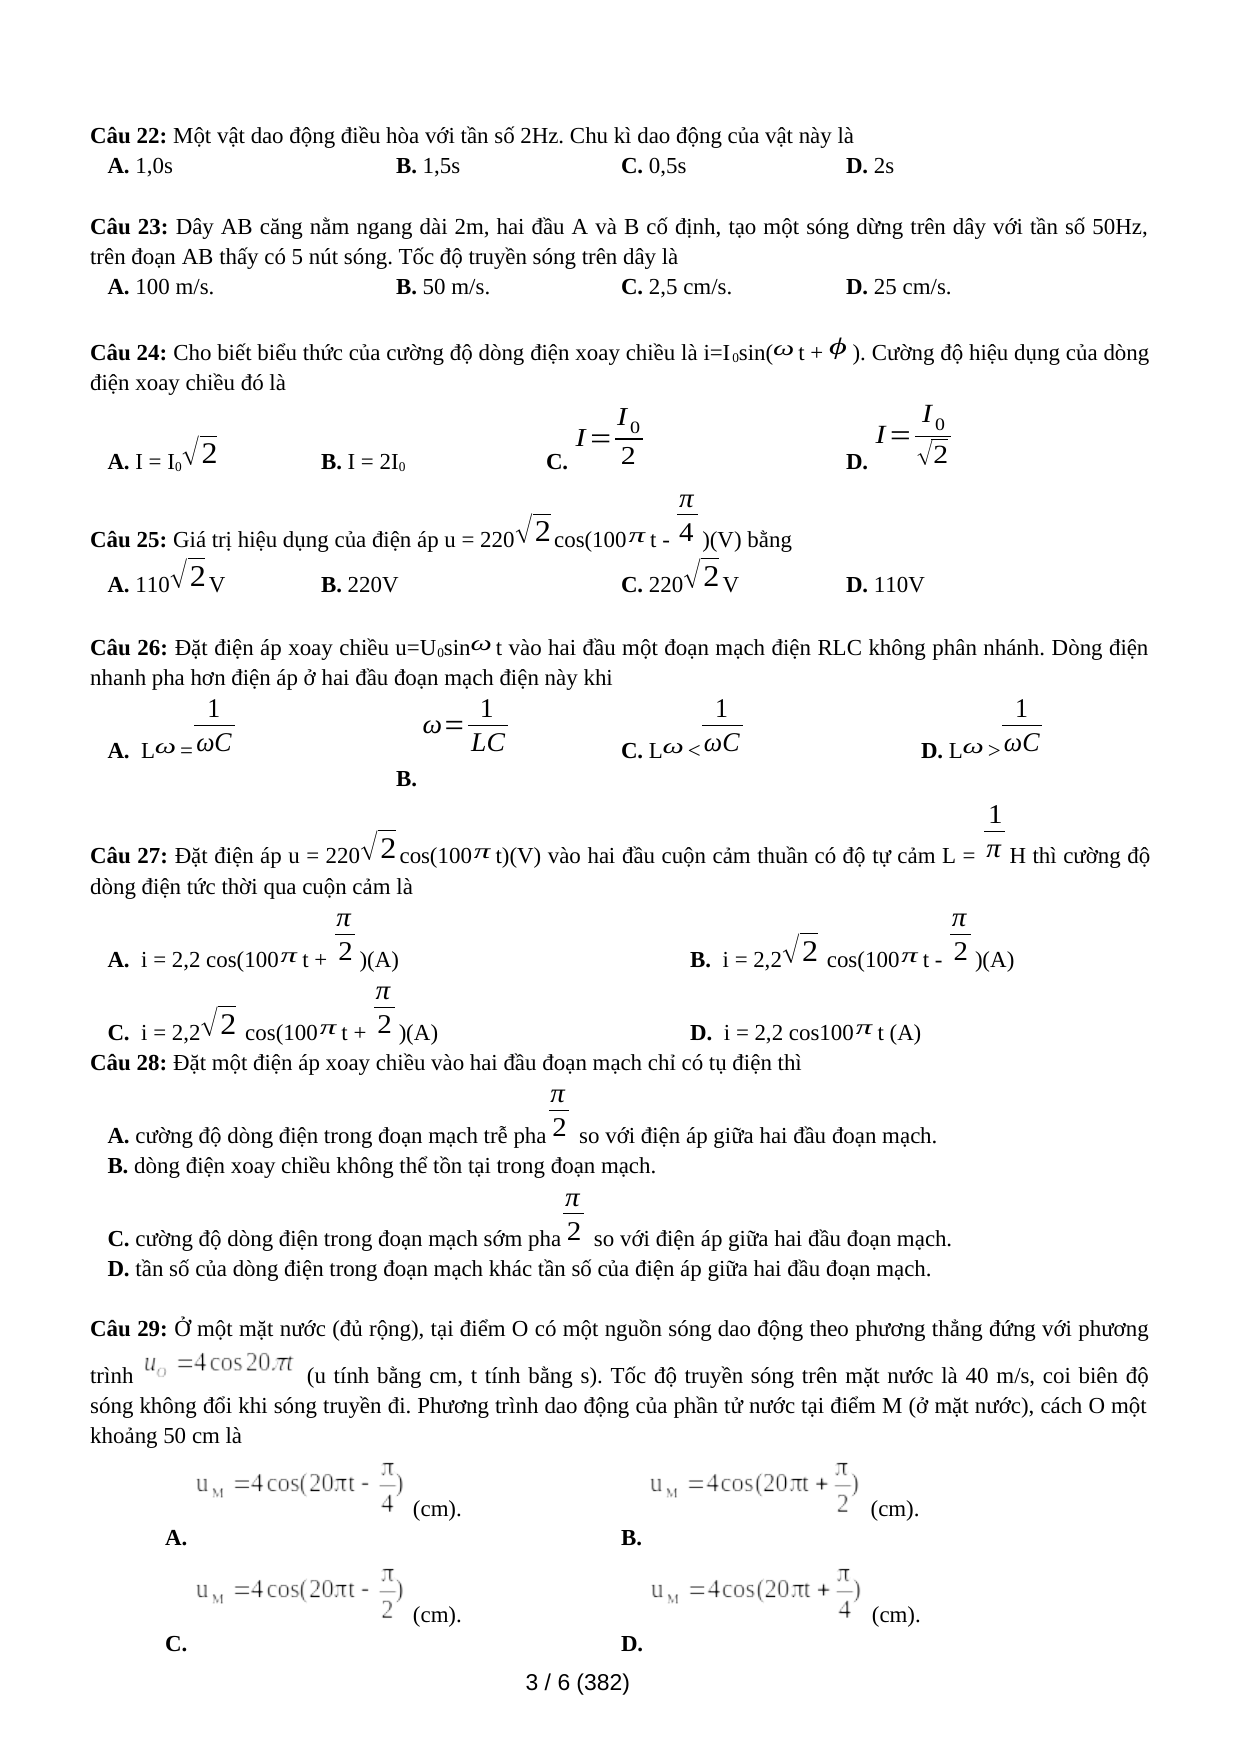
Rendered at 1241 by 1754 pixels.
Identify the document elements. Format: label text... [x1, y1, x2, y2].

text Câu 28: Đặt một điện áp xoay chiều vào hai đầu đoạn mạch chỉ có tụ điện thì [90, 1049, 1150, 1075]
text Câu 24: Cho biết biểu thức của cường độ dòng điện xoay chiều là i=I0sin(t + ). Cường độ hiệu dụng của dòng điện xoay chiều đó là [90, 334, 1150, 395]
text Câu 27: Đặt điện áp u = 220cos(100t)(V) vào hai đầu cuộn cảm thuần có độ tự cảm L = H thì cường độ dòng điện tức thời qua cuộn cảm là [90, 800, 1150, 899]
text A. 110V B. 220V C. 220V D. 110V [90, 556, 1150, 597]
text A. L= B. C. L< D. L> [90, 694, 1150, 792]
text C. cường độ dòng điện trong đoạn mạch sớm pha so với điện áp giữa hai đầu đoạn mạch. [90, 1182, 1150, 1251]
text A. i = 2,2 cos(100t + )(A) B. i = 2,2 cos(100t - )(A) [90, 903, 1150, 972]
text Câu 29: Ở một mặt nước (đủ rộng), tại điểm O có một nguồn sóng dao động theo phương thẳng đứng với phương trình (u tính bằng cm, t tính bằng s). Tốc độ truyền sóng trên mặt nước là 40 m/s, coi biên độ sóng không đổi khi sóng truyền đi. Phương trình dao động của phần tử nước tại điểm M (ở mặt nước), cách O một khoảng 50 cm là [90, 1316, 1150, 1449]
text A. I = I0 B. I = 2I0 C. D. [90, 399, 1150, 474]
text A. 1,0s B. 1,5s C. 0,5s D. 2s [90, 152, 1150, 179]
text A. cường độ dòng điện trong đoạn mạch trễ pha so với điện áp giữa hai đầu đoạn mạch. [90, 1079, 1150, 1148]
text A. 100 m/s. B. 50 m/s. C. 2,5 cm/s. D. 25 cm/s. [90, 273, 1150, 299]
text Câu 25: Giá trị hiệu dụng của điện áp u = 220cos(100t - )(V) bằng [90, 483, 1150, 553]
text C. i = 2,2 cos(100t + )(A) D. i = 2,2 cos100t (A) [90, 976, 1150, 1045]
text A. (cm). B. (cm). [90, 1452, 1150, 1550]
text Câu 23: Dây AB căng nằm ngang dài 2m, hai đầu A và B cố định, tạo một sóng dừng trên dây với tần số 50Hz, trên đoạn AB thấy có 5 nút sóng. Tốc độ truyền sóng trên dây là [90, 213, 1150, 269]
text Câu 26: Đặt điện áp xoay chiều u=U0sint vào hai đầu một đoạn mạch điện RLC không phân nhánh. Dòng điện nhanh pha hơn điện áp ở hai đầu đoạn mạch điện này khi [90, 631, 1150, 690]
text B. dòng điện xoay chiều không thể tồn tại trong đoạn mạch. [90, 1152, 1150, 1178]
text C. (cm). D. (cm). [90, 1558, 1150, 1656]
text Câu 22: Một vật dao động điều hòa với tần số 2Hz. Chu kì dao động của vật này là [90, 122, 1150, 148]
text D. tần số của dòng điện trong đoạn mạch khác tần số của điện áp giữa hai đầu đoạn mạch. [90, 1255, 1150, 1281]
